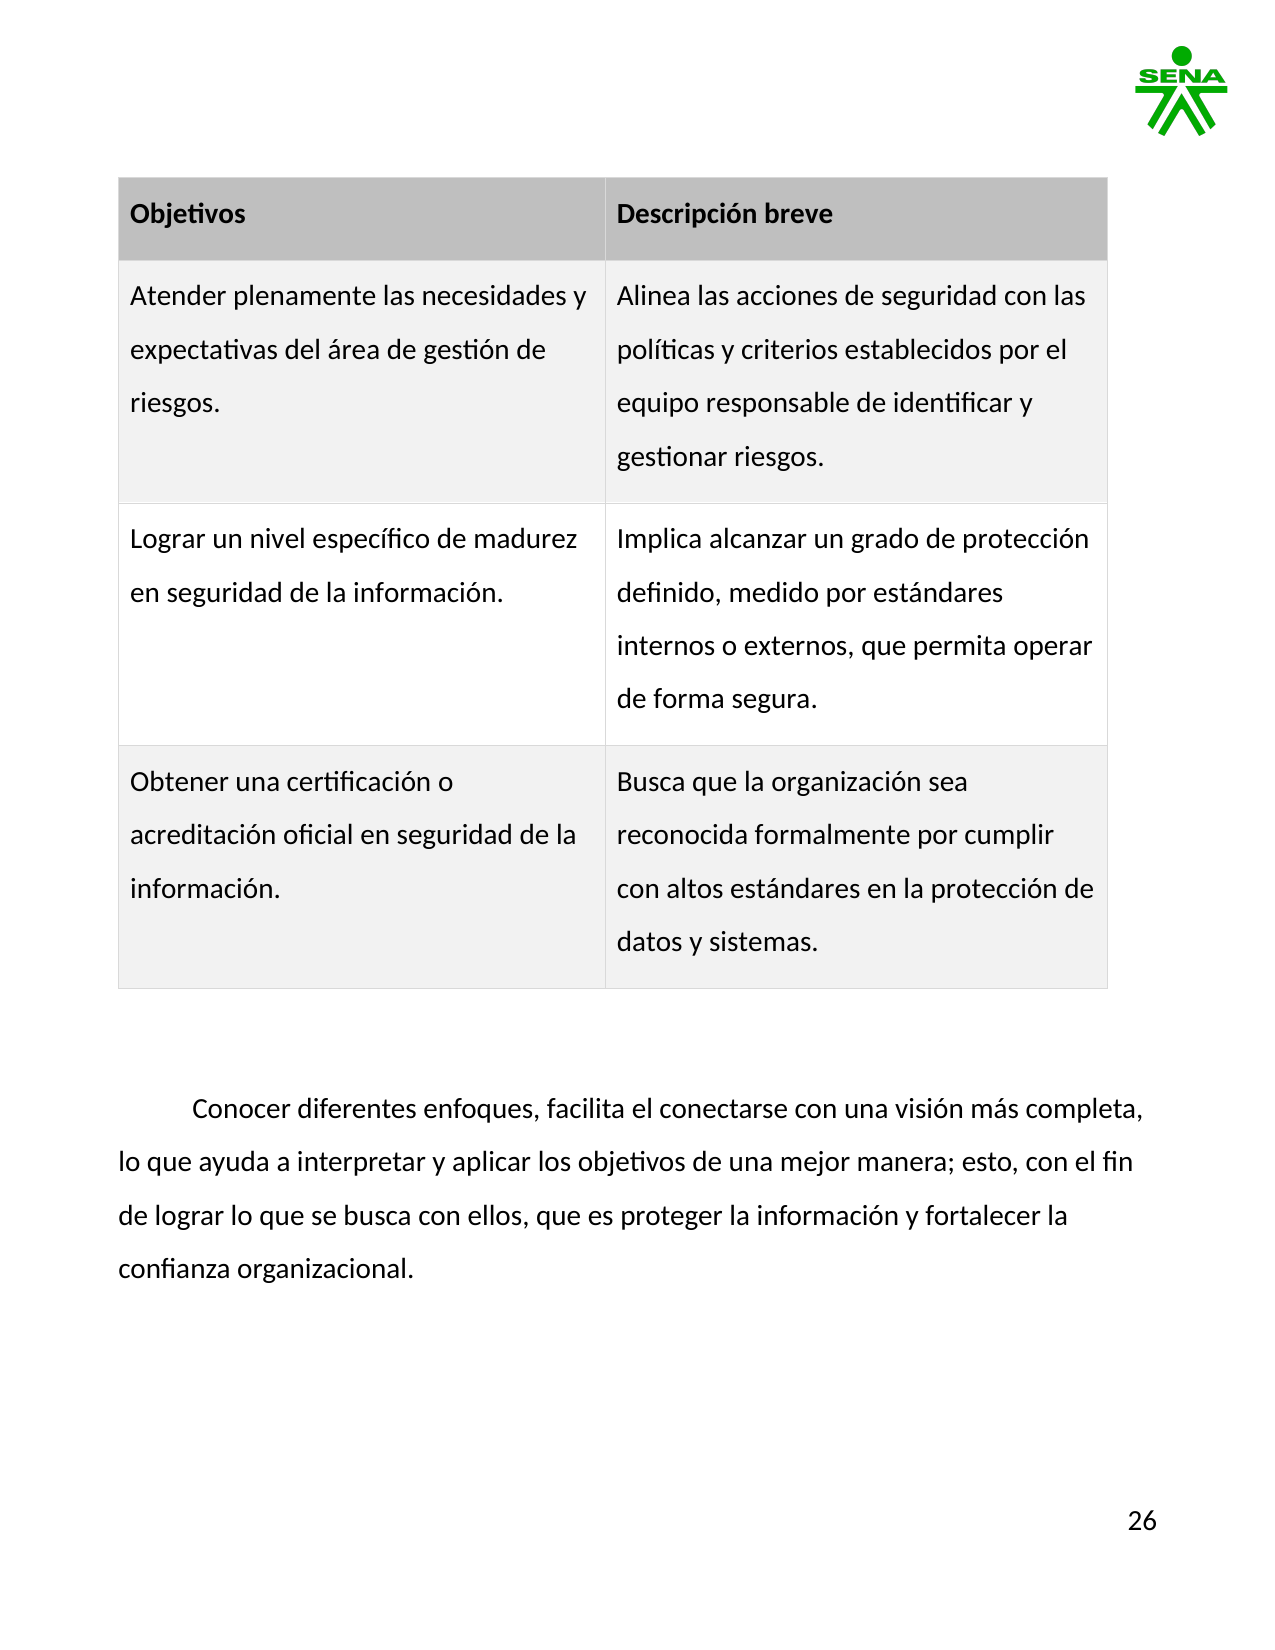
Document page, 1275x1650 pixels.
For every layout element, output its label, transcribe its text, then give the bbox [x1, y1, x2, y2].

text Conocer diferentes enfoques, facilita el conectarse con una visión más completa, lo que ayuda a interpretar y aplicar los objetivos de una mejor manera; esto, con el fin de lograr lo que se busca con ellos, que es proteger la información y fortalecer la confianza organizacional. [118, 1090, 1157, 1286]
picture [1135, 46, 1228, 136]
table_cell Alinea las acciones de seguridad con las políticas y criterios establecidos por el equipo responsable de identificar y gestionar riesgos. [606, 261, 1107, 502]
table_cell Lograr un nivel específico de madurez en seguridad de la información. [119, 504, 605, 745]
table_cell Atender plenamente las necesidades y expectativas del área de gestión de riesgos. [119, 261, 605, 502]
table_header Descripción breve [606, 178, 1107, 260]
table_cell Implica alcanzar un grado de protección definido, medido por estándares internos o externos, que permita operar de forma segura. [606, 504, 1107, 745]
table_cell Busca que la organización sea reconocida formalmente por cumplir con altos estándares en la protección de datos y sistemas. [606, 746, 1107, 988]
table_cell Obtener una certificación o acreditación oficial en seguridad de la información. [119, 746, 605, 988]
table_header Objetivos [119, 178, 605, 260]
